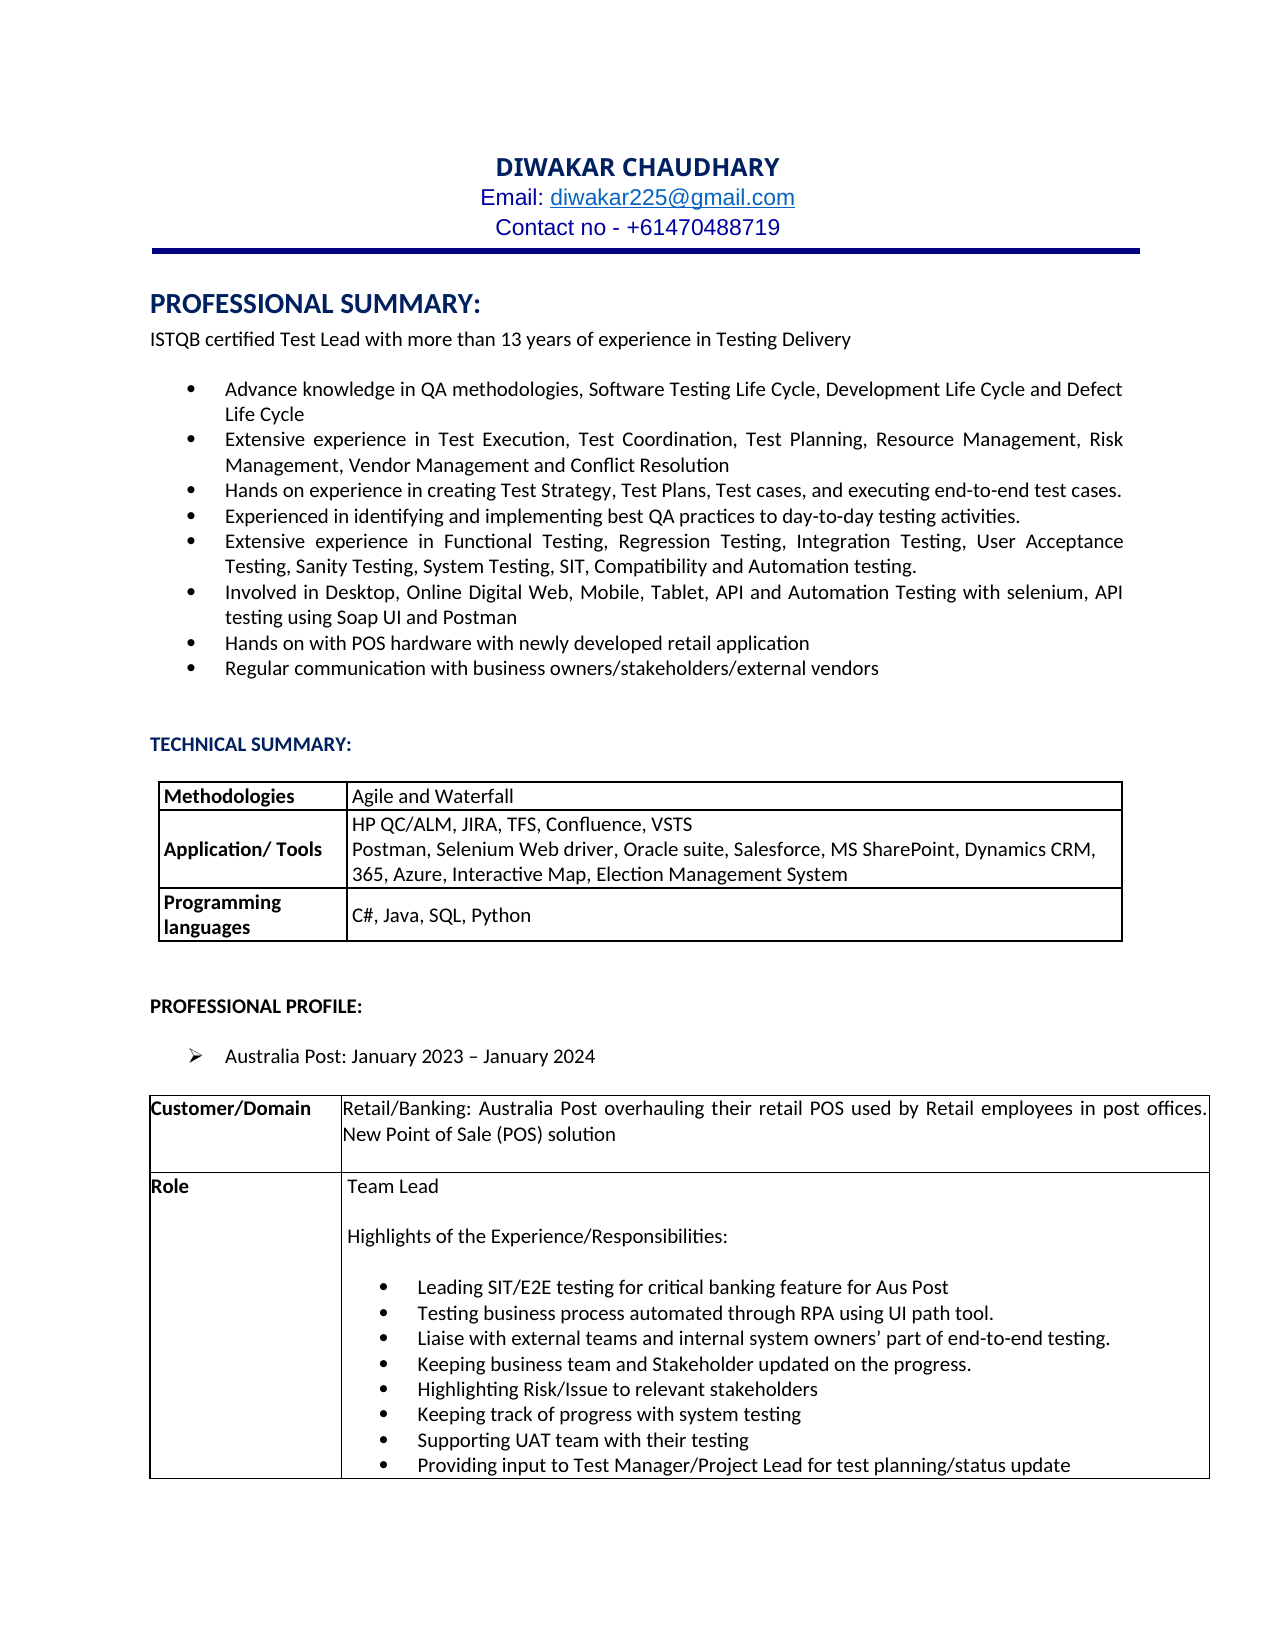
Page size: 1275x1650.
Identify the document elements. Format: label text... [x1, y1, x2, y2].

text DIWAKAR CHAUDHARY [150, 150, 1125, 184]
text ISTQB certified Test Lead with more than 13 years of experience in Testing Delivery [150, 326, 1125, 352]
list Regular communication with business owners/stakeholders/external vendors [187, 655, 1125, 681]
list Australia Post: January 2023 – January 2024 [187, 1044, 1125, 1069]
table_cell Programming languages [160, 889, 346, 940]
list Experienced in identifying and implementing best QA practices to day-to-day testing activities. [187, 503, 1125, 528]
table_cell HP QC/ALM, JIRA, TFS, Confluence, VSTS Postman, Selenium Web driver, Oracle suite, Salesforce, MS SharePoint, Dynamics CRM, 365, Azure, Interactive Map, Election Management System [348, 811, 1121, 887]
list Advance knowledge in QA methodologies, Software Testing Life Cycle, Development Life Cycle and Defect Life Cycle [187, 376, 1125, 427]
list Extensive experience in Functional Testing, Regression Testing, Integration Testing, User Acceptance Testing, Sanity Testing, System Testing, SIT, Compatibility and Automation testing. [187, 528, 1125, 579]
list Involved in Desktop, Online Digital Web, Mobile, Tablet, API and Automation Testing with selenium, API testing using Soap UI and Postman [187, 579, 1125, 630]
table_cell Application/ Tools [160, 811, 346, 887]
text Contact no - +61470488719 [150, 214, 1125, 241]
text PROFESSIONAL SUMMARY: [150, 285, 1125, 321]
table_cell C#, Java, SQL, Python [348, 889, 1121, 940]
list Hands on with POS hardware with newly developed retail application [187, 630, 1125, 655]
table_header Customer/Domain [151, 1096, 341, 1172]
table_cell Role [151, 1173, 341, 1478]
table_header Methodologies [160, 783, 346, 809]
text Email: diwakar225@gmail.com [150, 184, 1125, 210]
table_header Retail/Banking: Australia Post overhauling their retail POS used by Retail employees in post offices. New Point of Sale (POS) solution [342, 1096, 1209, 1172]
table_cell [342, 1173, 1209, 1478]
table_header Agile and Waterfall [348, 783, 1121, 809]
text Professional Profile: [150, 993, 1125, 1018]
list Extensive experience in Test Execution, Test Coordination, Test Planning, Resource Management, Risk Management, Vendor Management and Conflict Resolution [187, 427, 1125, 477]
list Hands on experience in creating Test Strategy, Test Plans, Test cases, and executing end-to-end test cases. [187, 477, 1125, 503]
text TECHNICAL Summary: [150, 732, 1125, 757]
